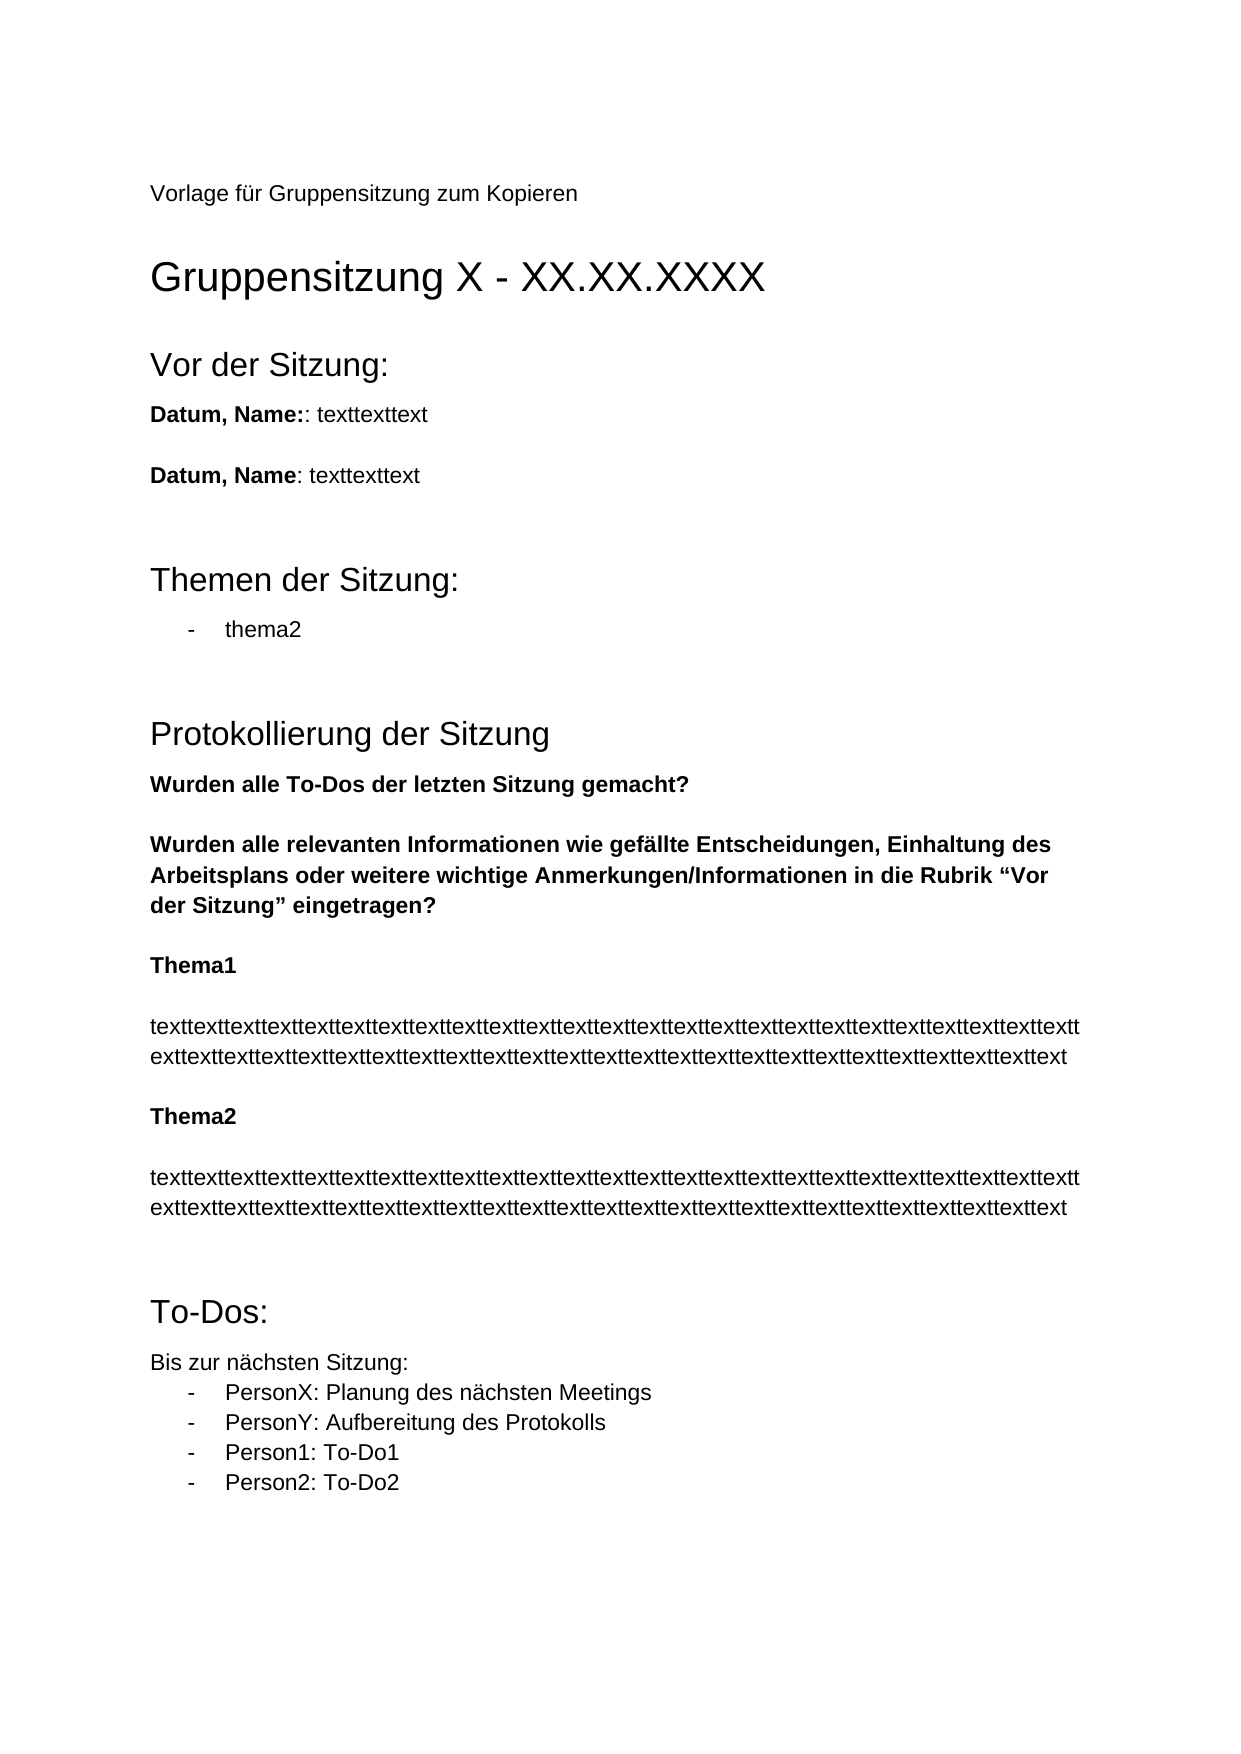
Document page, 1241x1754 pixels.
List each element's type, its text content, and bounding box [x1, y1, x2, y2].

text texttexttexttexttexttexttexttexttexttexttexttexttexttexttexttexttexttexttexttexttexttexttexttexttexttexttexttexttexttexttexttexttexttexttexttexttexttexttexttexttexttexttexttexttexttexttexttexttexttext [150, 1013, 1090, 1069]
list thema2 [187, 616, 1090, 643]
text Vorlage für Gruppensitzung zum Kopieren [150, 180, 1090, 207]
subtitle Vor der Sitzung: [150, 345, 1090, 383]
subtitle Themen der Sitzung: [150, 560, 1090, 598]
list PersonY: Aufbereitung des Protokolls [187, 1409, 1090, 1435]
text Datum, Name:: texttexttext [150, 401, 1090, 428]
list PersonX: Planung des nächsten Meetings [187, 1379, 1090, 1405]
text Bis zur nächsten Sitzung: [150, 1348, 1090, 1375]
subtitle To-Dos: [150, 1292, 1090, 1330]
list Person2: To-Do2 [187, 1469, 1090, 1496]
text texttexttexttexttexttexttexttexttexttexttexttexttexttexttexttexttexttexttexttexttexttexttexttexttexttexttexttexttexttexttexttexttexttexttexttexttexttexttexttexttexttexttexttexttexttexttexttexttexttext [150, 1164, 1090, 1220]
text Datum, Name: texttexttext [150, 462, 1090, 488]
text Wurden alle relevanten Informationen wie gefällte Entscheidungen, Einhaltung des Arbeitsplans oder weitere wichtige Anmerkungen/Informationen in die Rubrik “Vor der Sitzung” eingetragen? [150, 831, 1090, 918]
subtitle Gruppensitzung X - XX.XX.XXXX [150, 252, 1090, 300]
text Thema2 [150, 1103, 1090, 1129]
text Thema1 [150, 952, 1090, 978]
list Person1: To-Do1 [187, 1439, 1090, 1465]
subtitle Protokollierung der Sitzung [150, 714, 1090, 753]
text Wurden alle To-Dos der letzten Sitzung gemacht? [150, 771, 1090, 797]
